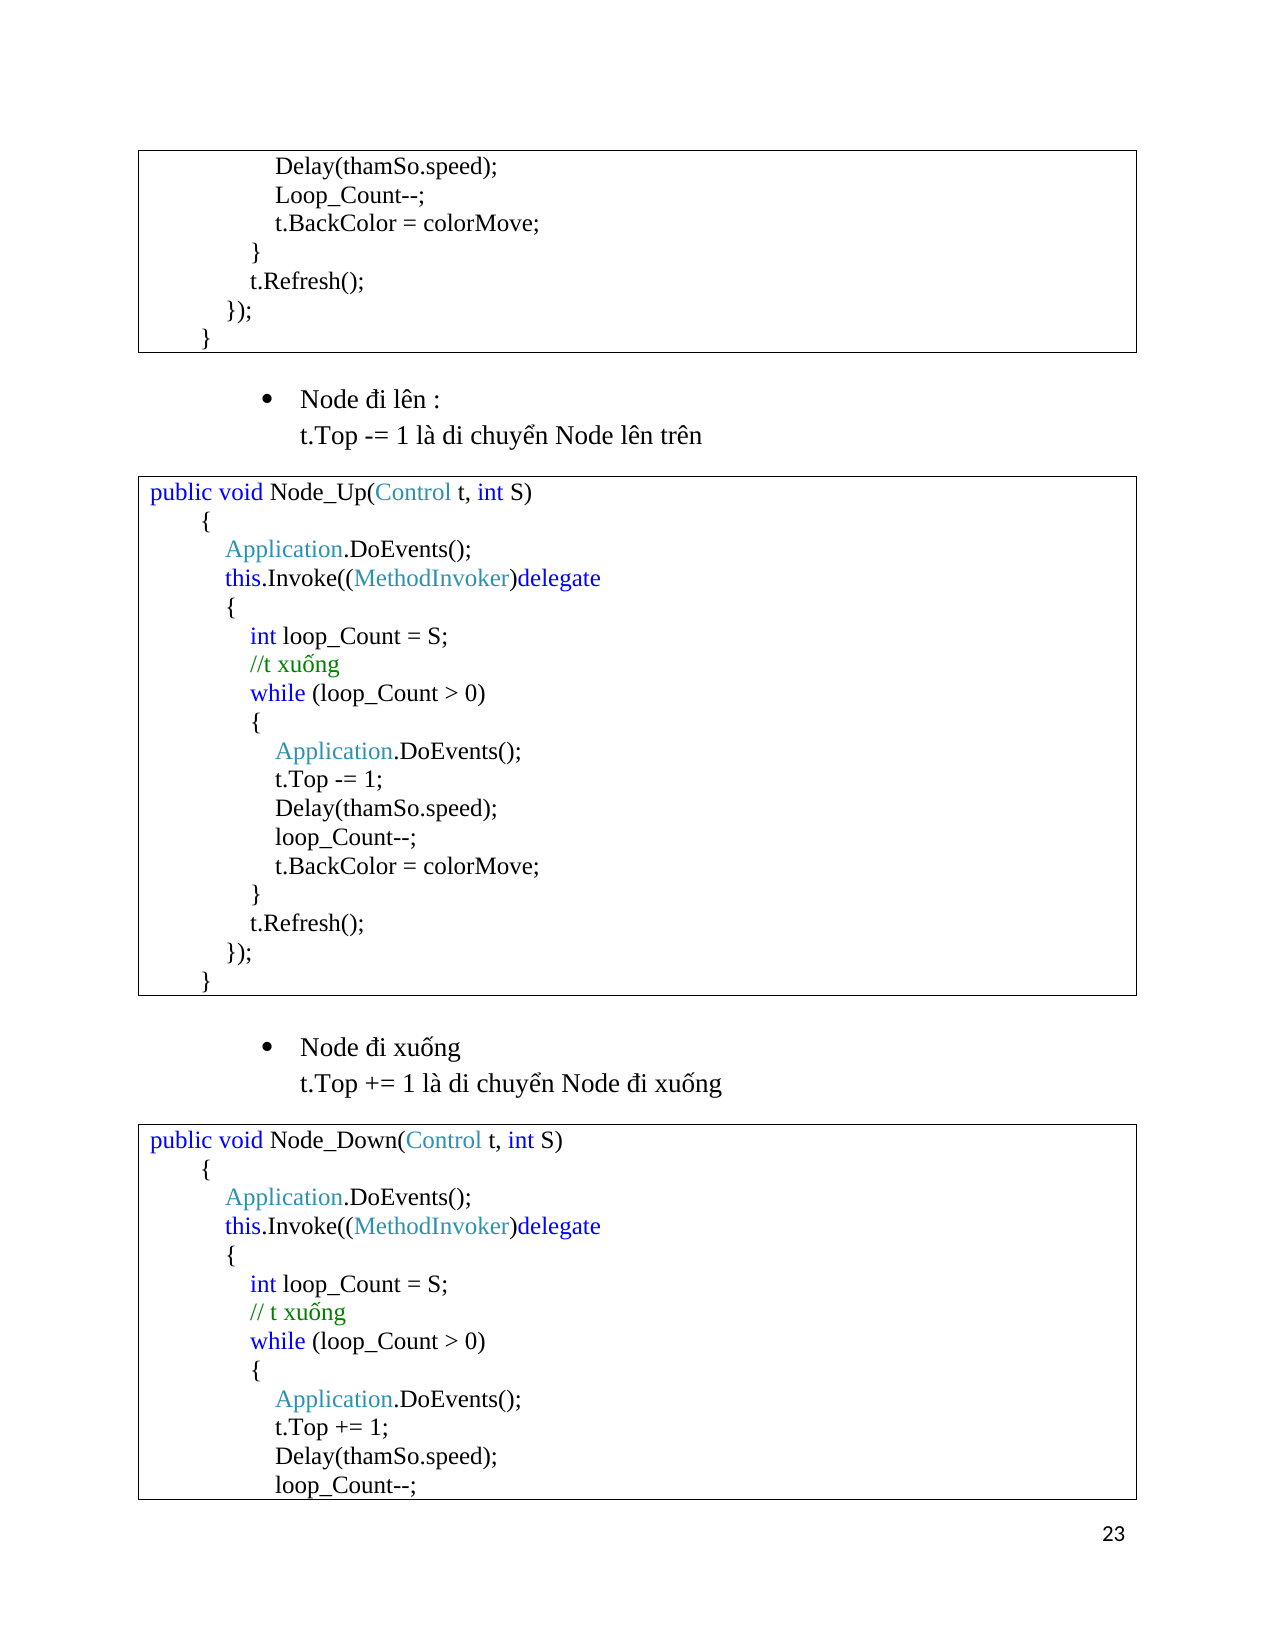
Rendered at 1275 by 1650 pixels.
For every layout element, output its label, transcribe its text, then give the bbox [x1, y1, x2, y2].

list Node đi xuống [262, 1031, 1125, 1063]
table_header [139, 1125, 1136, 1499]
list Node đi lên : [262, 383, 1125, 415]
list t.Top += 1 là di chuyển Node đi xuống [300, 1067, 1125, 1098]
list t.Top -= 1 là di chuyển Node lên trên [300, 419, 1125, 451]
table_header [139, 151, 1136, 352]
table_header public void Node_Up(Control t, int S) { Application.DoEvents(); this.Invoke((MethodInvoker)delegate { int loop_Count = S; //t xuống while (loop_Count > 0) { Application.DoEvents(); t.Top -= 1; Delay(thamSo.speed); loop_Count--; t.BackColor = colorMove; } t.Refresh(); }); } [139, 477, 1136, 994]
